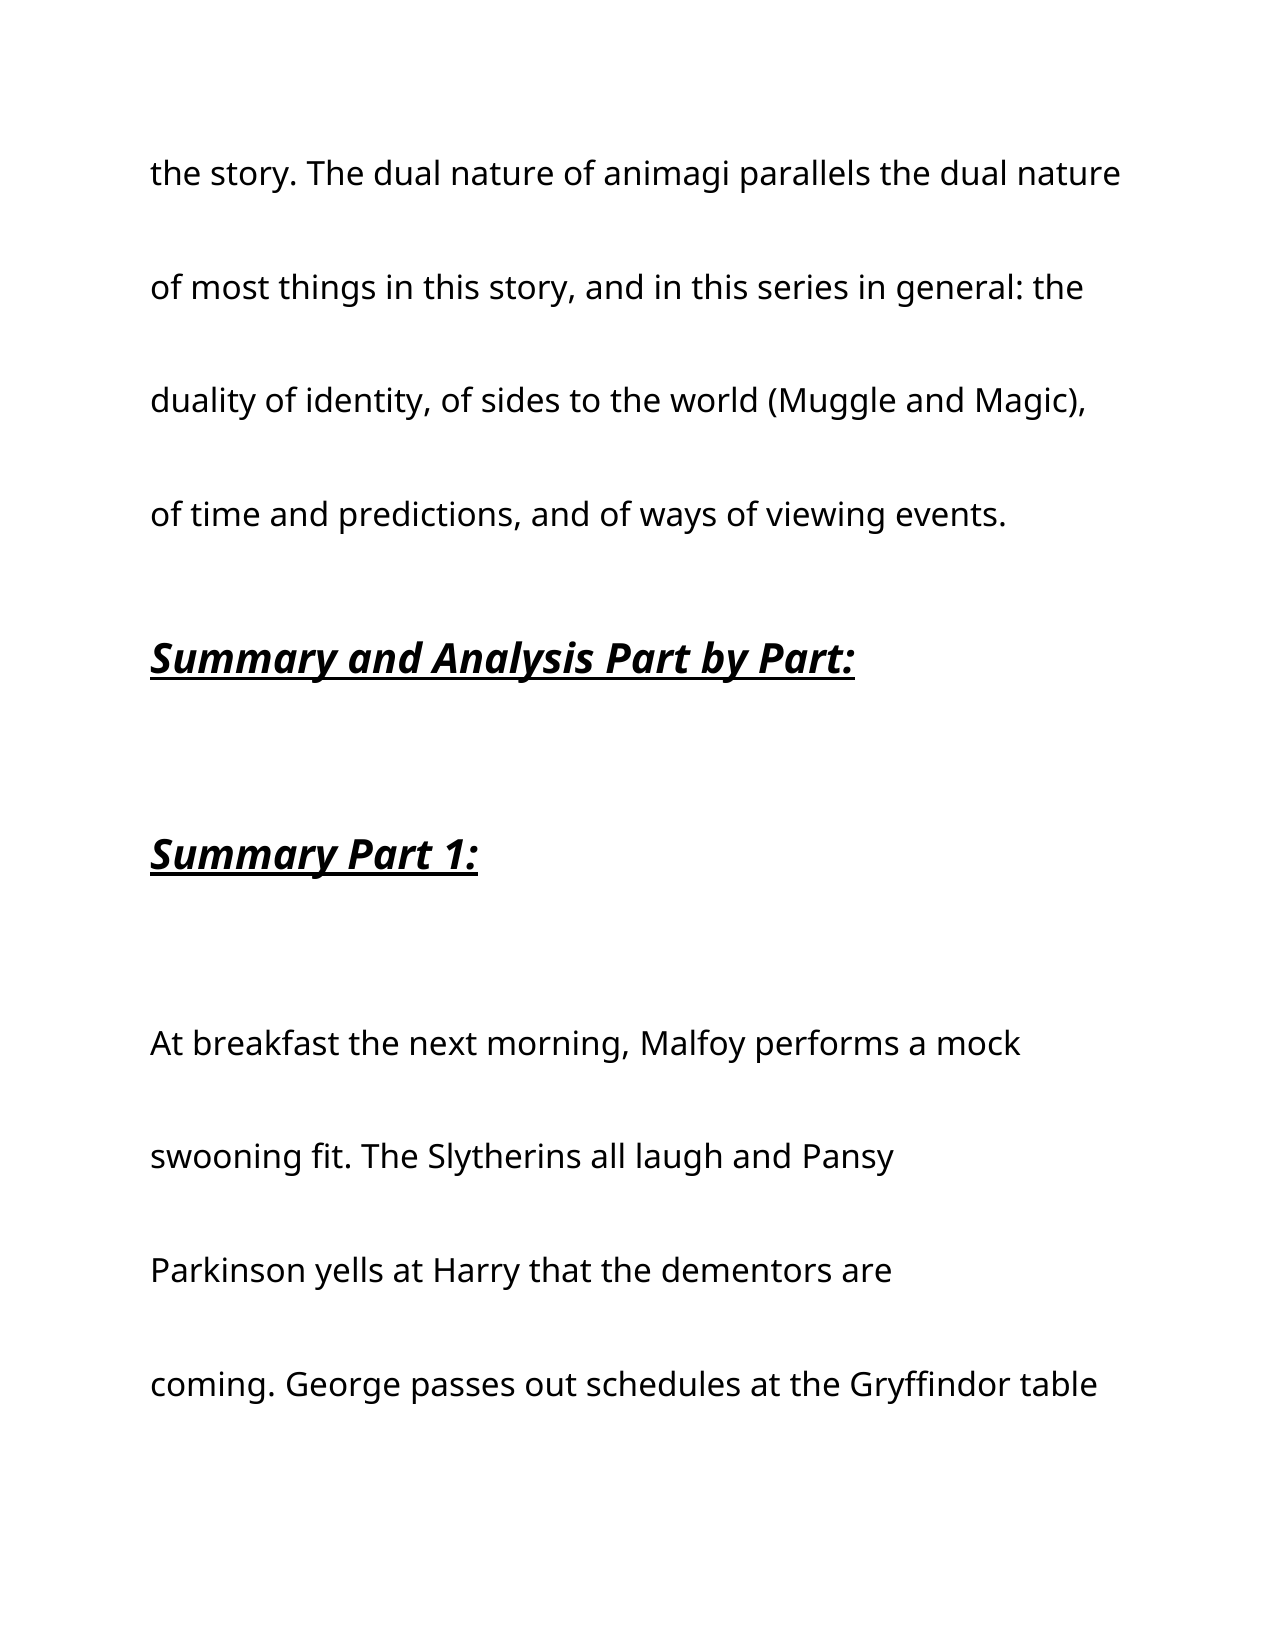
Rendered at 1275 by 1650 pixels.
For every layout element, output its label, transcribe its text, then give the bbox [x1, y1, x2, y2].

text Summary Part 1: [150, 824, 1125, 881]
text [150, 150, 1125, 536]
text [150, 1020, 1125, 1406]
text Summary and Analysis Part by Part: [150, 629, 1125, 686]
